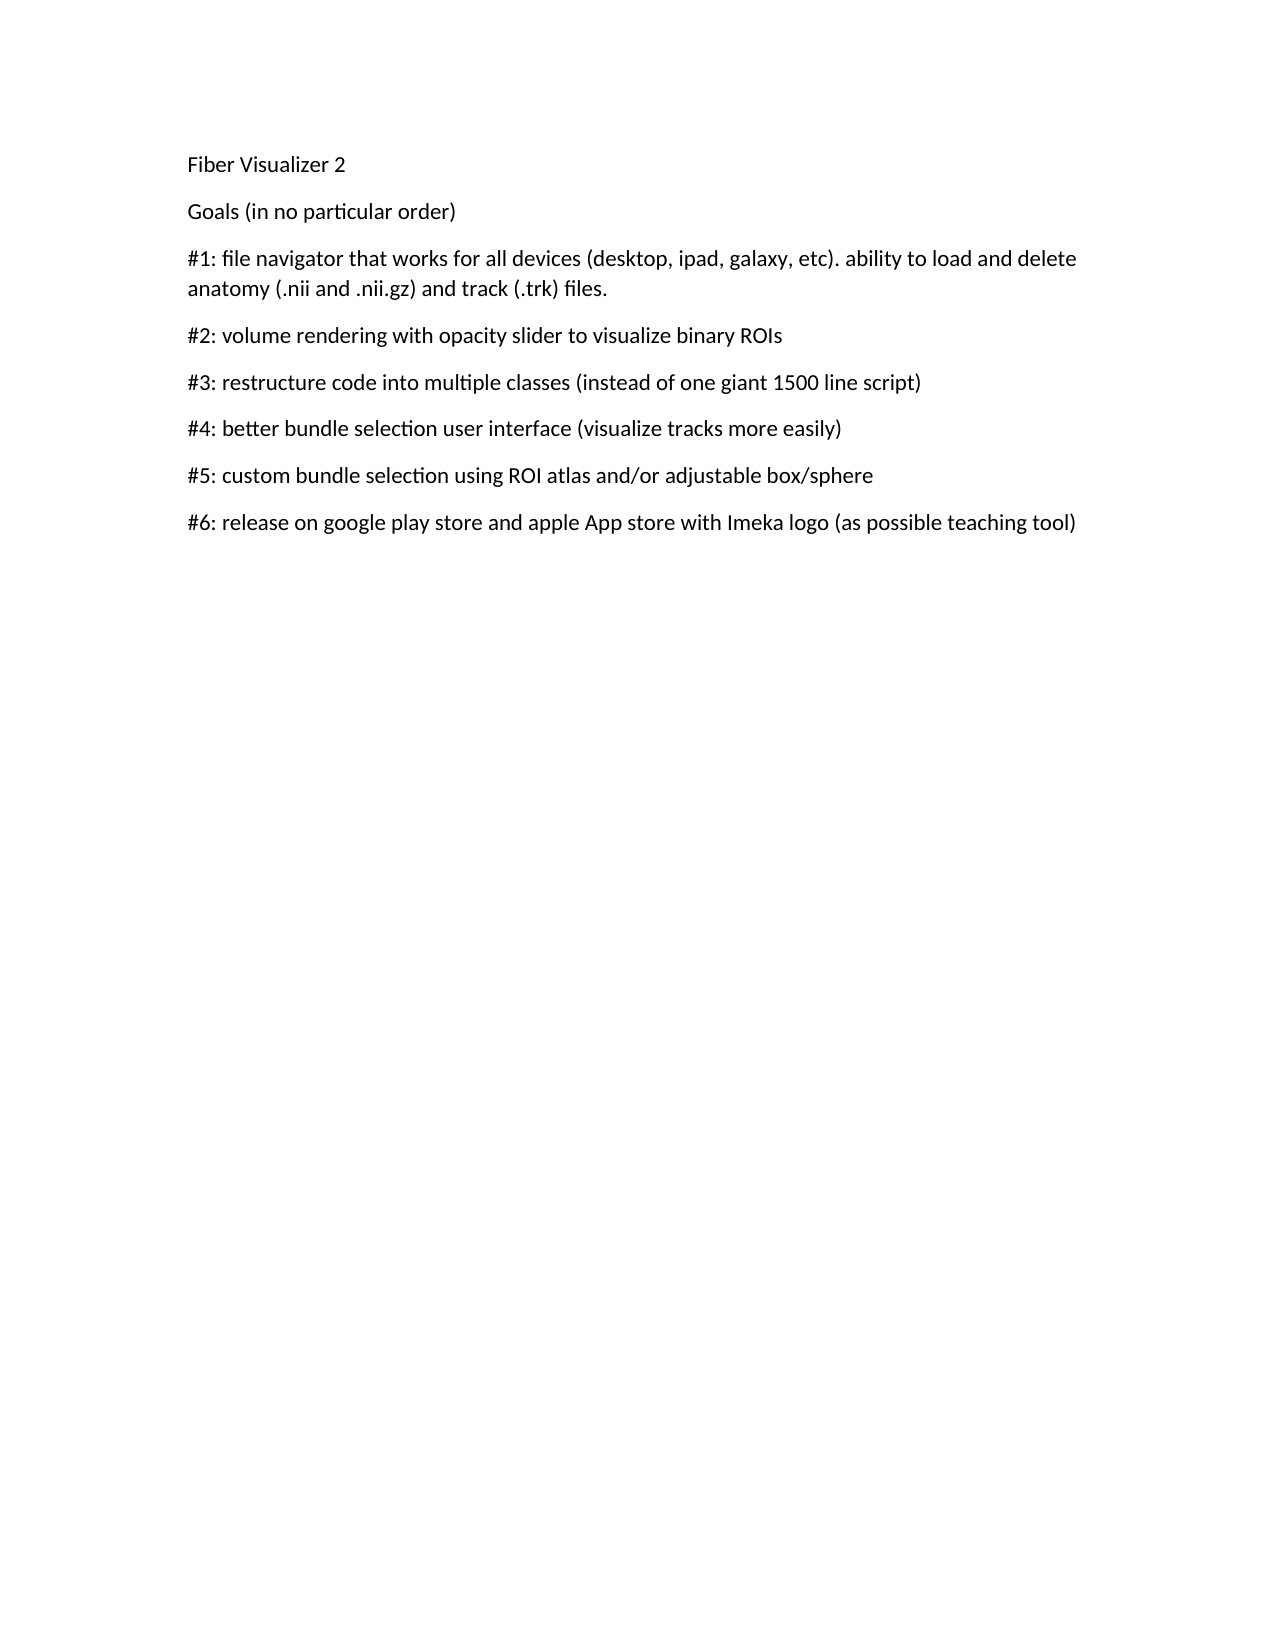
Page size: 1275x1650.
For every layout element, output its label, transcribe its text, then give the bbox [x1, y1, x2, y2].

text #6: release on google play store and apple App store with Imeka logo (as possible teaching tool) [187, 508, 1087, 536]
text #1: file navigator that works for all devices (desktop, ipad, galaxy, etc). ability to load and delete anatomy (.nii and .nii.gz) and track (.trk) files. [187, 244, 1087, 302]
text Goals (in no particular order) [187, 197, 1087, 225]
text #5: custom bundle selection using ROI atlas and/or adjustable box/sphere [187, 461, 1087, 489]
text Fiber Visualizer 2 [187, 150, 1087, 178]
text #4: better bundle selection user interface (visualize tracks more easily) [187, 414, 1087, 443]
text #3: restructure code into multiple classes (instead of one giant 1500 line script) [187, 368, 1087, 396]
text #2: volume rendering with opacity slider to visualize binary ROIs [187, 321, 1087, 349]
